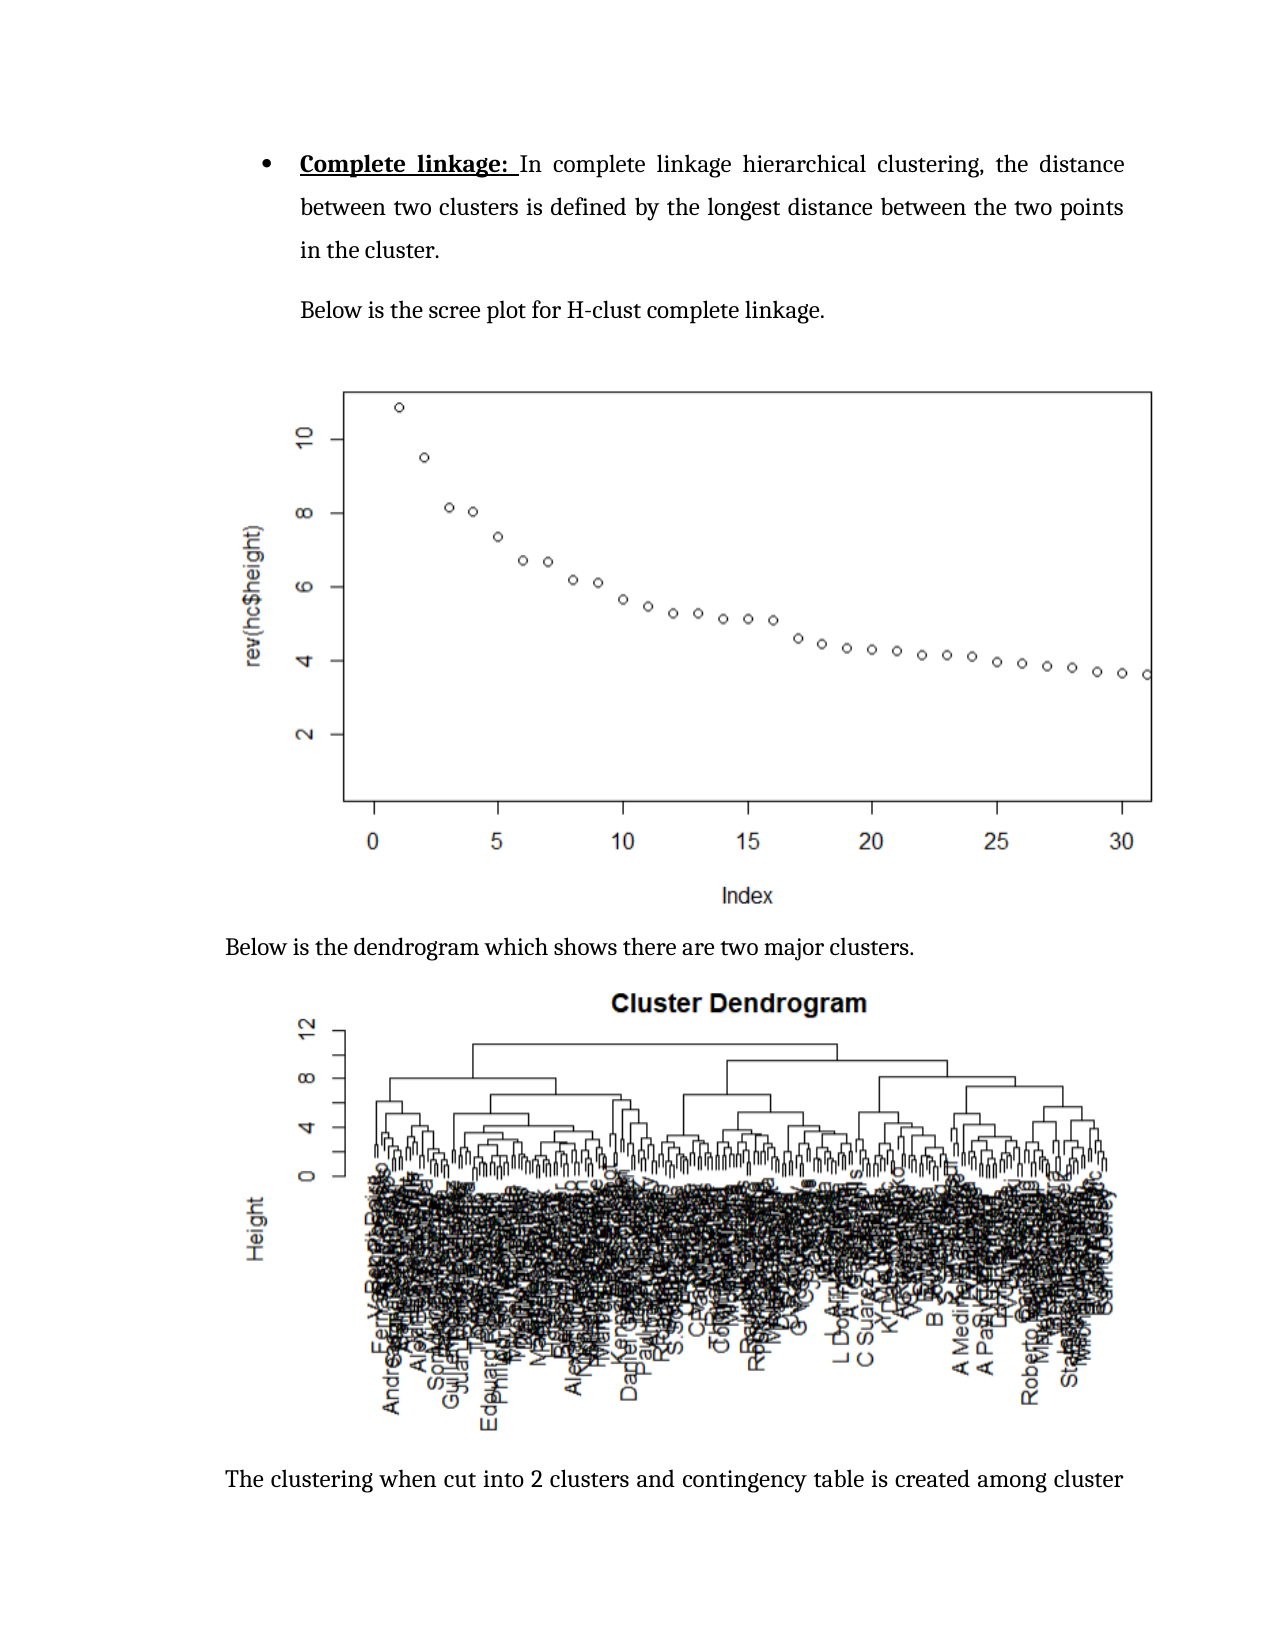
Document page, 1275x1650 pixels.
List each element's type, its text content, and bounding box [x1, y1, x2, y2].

list Complete linkage: In complete linkage hierarchical clustering, the distance between two clusters is defined by the longest distance between the two points in the cluster. [262, 150, 1125, 265]
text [225, 1451, 1125, 1494]
text Below is the scree plot for H-clust complete linkage. [225, 296, 1125, 325]
picture [225, 992, 1200, 1451]
text Below is the dendrogram which shows there are two major clusters. [225, 919, 1125, 962]
picture [225, 343, 1200, 919]
